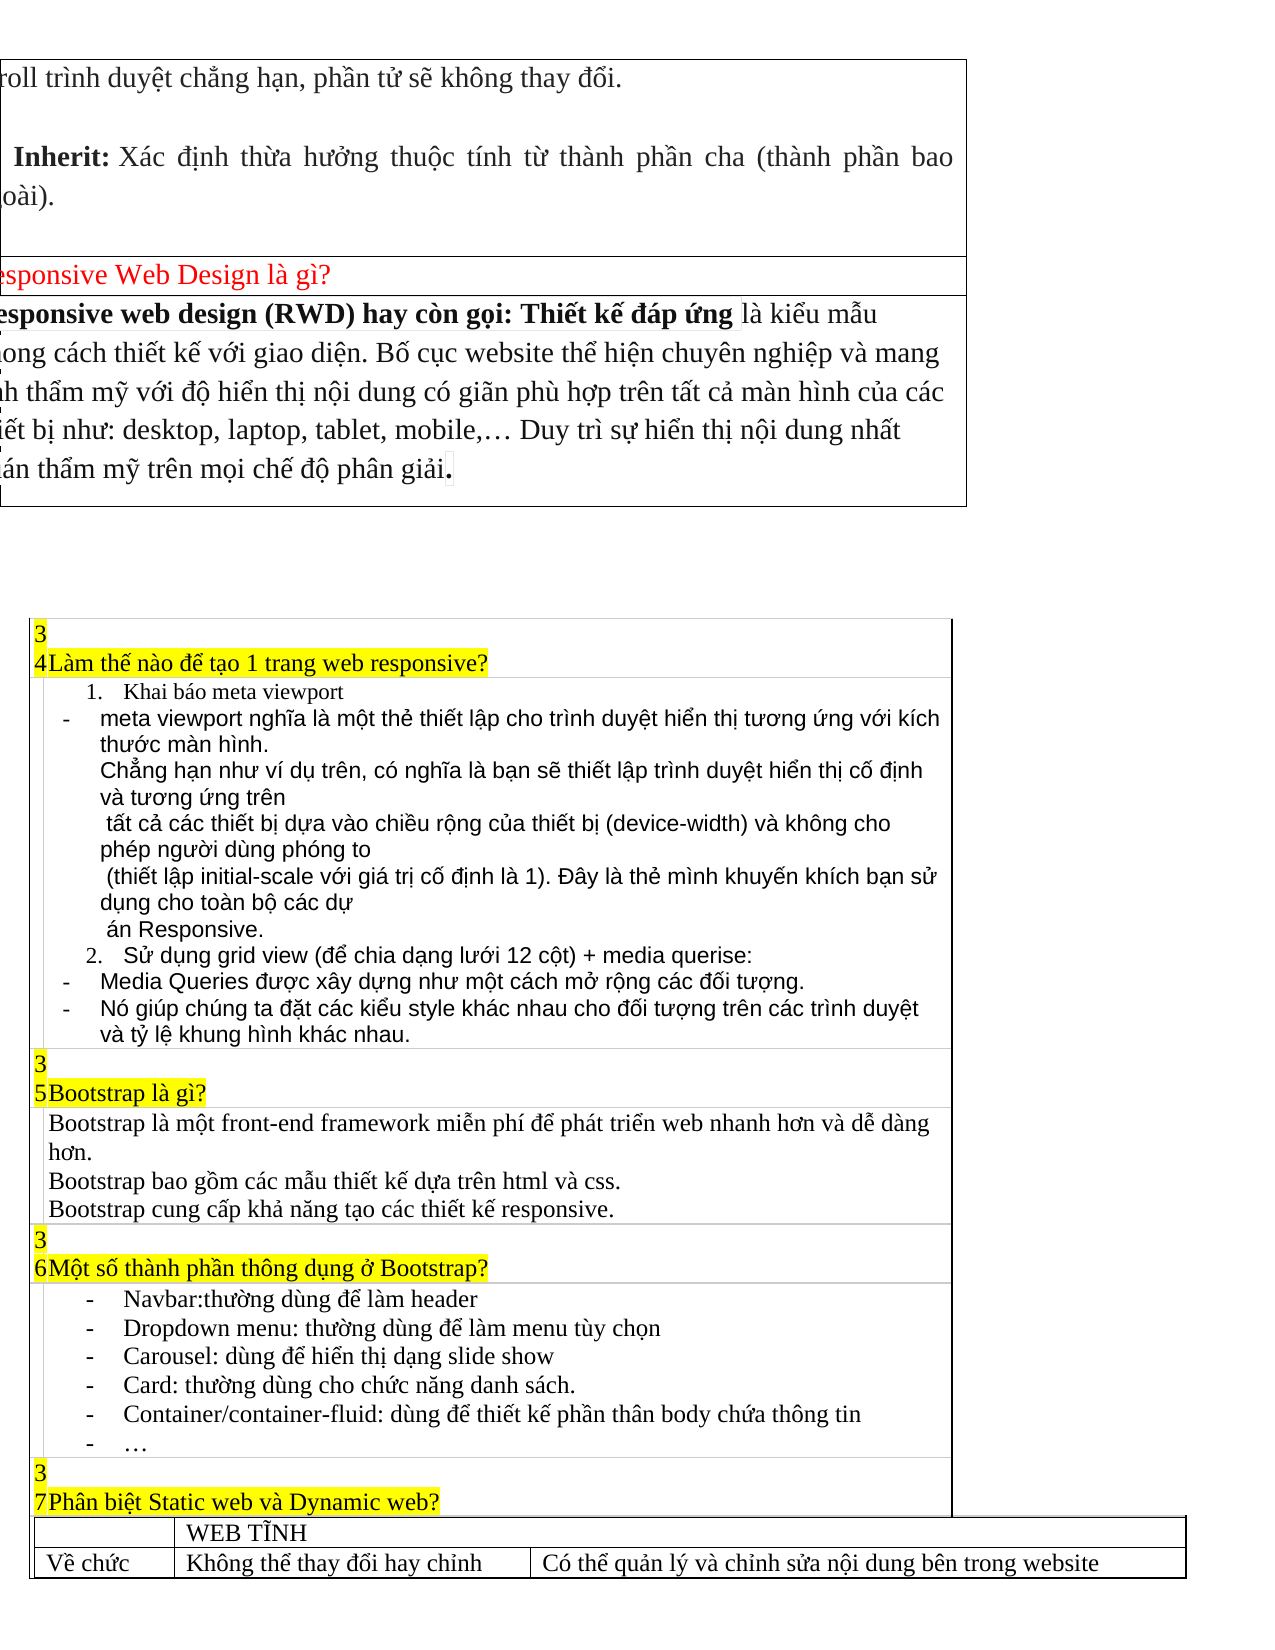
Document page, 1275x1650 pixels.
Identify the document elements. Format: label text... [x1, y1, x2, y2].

table_cell [35, 1518, 174, 1547]
table_cell [30, 1284, 43, 1456]
table_cell Navbar:thường dùng để làm header Dropdown menu: thường dùng để làm menu tùy chọn Carousel: dùng để hiển thị dạng slide show Card: thường dùng cho chức năng danh sách. Container/container-fluid: dùng để thiết kế phần thân body chứa thông tin … [44, 1284, 951, 1456]
table_cell Bootstrap là một front-end framework miễn phí để phát triển web nhanh hơn và dễ dàng hơn. Bootstrap bao gồm các mẫu thiết kế dựa trên html và css. Bootstrap cung cấp khả năng tạo các thiết kế responsive. [44, 1108, 951, 1223]
table_cell [30, 1517, 34, 1578]
table_cell [30, 678, 43, 1048]
table_cell [175, 1548, 186, 1577]
table_header Làm thế nào để tạo 1 trang web responsive? [47, 619, 951, 677]
table_cell Responsive web design (RWD) hay còn gọi: Thiết kế đáp ứng là kiểu mẫu phong cách thiết kế với giao diện. Bố cục website thể hiện chuyên nghiệp và mang tính thẩm mỹ với độ hiển thị nội dung có giãn phù hợp trên tất cả màn hình của các thiết bị như: desktop, laptop, tablet, mobile,… Duy trì sự hiển thị nội dung nhất quán thẩm mỹ trên mọi chế độ phân giải. [1, 296, 966, 506]
table_cell [35, 1548, 46, 1577]
table_cell Một số thành phần thông dụng ở Bootstrap? [44, 1225, 951, 1282]
table_cell [482, 1548, 530, 1577]
table_cell [175, 1518, 1185, 1547]
table_cell Bootstrap là gì? [47, 1049, 951, 1107]
table_cell Phân biệt Static web và Dynamic web? [47, 1458, 951, 1515]
table_cell Responsive Web Design là gì? [1, 257, 966, 295]
table_cell 36 [30, 1225, 43, 1282]
table_cell [1099, 1548, 1185, 1577]
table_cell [1, 60, 966, 256]
table_cell [30, 1108, 43, 1223]
table_cell [531, 1548, 542, 1577]
table_cell [129, 1548, 174, 1577]
table_cell Khai báo meta viewport meta viewport nghĩa là một thẻ thiết lập cho trình duyệt hiển thị tương ứng với kích thước màn hình. Chẳng hạn như ví dụ trên, có nghĩa là bạn sẽ thiết lập trình duyệt hiển thị cố định và tương ứng trên tất cả các thiết bị dựa vào chiều rộng của thiết bị (device-width) và không cho phép người dùng phóng to (thiết lập initial-scale với giá trị cố định là 1). Đây là thẻ mình khuyến khích bạn sử dụng cho toàn bộ các dự án Responsive. Sử dụng grid view (để chia dạng lưới 12 cột) + media querise: Media Queries được xây dựng như một cách mở rộng các đối tượng. Nó giúp chúng ta đặt các kiểu style khác nhau cho đối tượng trên các trình duyệt và tỷ lệ khung hình khác nhau. [44, 678, 951, 1048]
